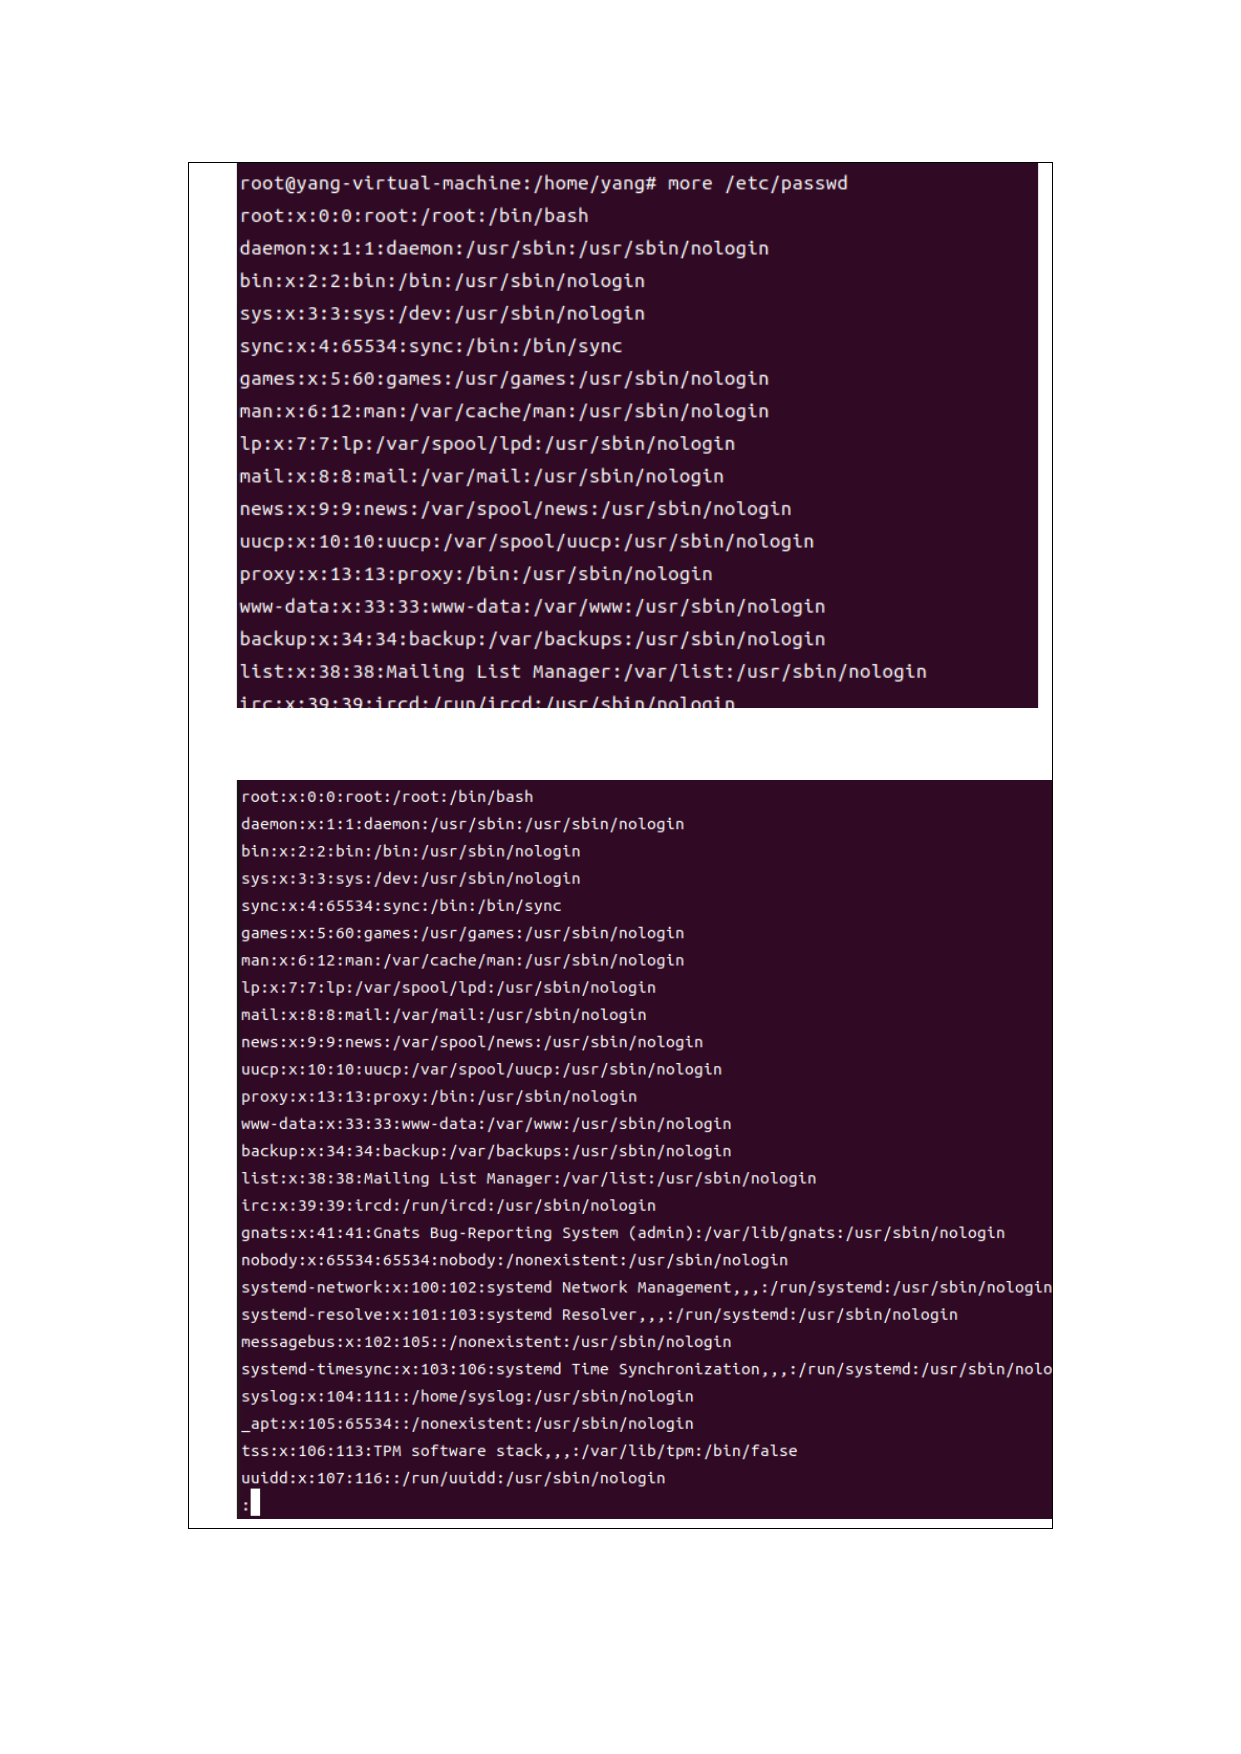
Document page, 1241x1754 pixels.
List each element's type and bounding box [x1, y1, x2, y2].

picture [236, 780, 1053, 1519]
table_cell [189, 163, 1052, 1528]
picture [236, 163, 1039, 708]
